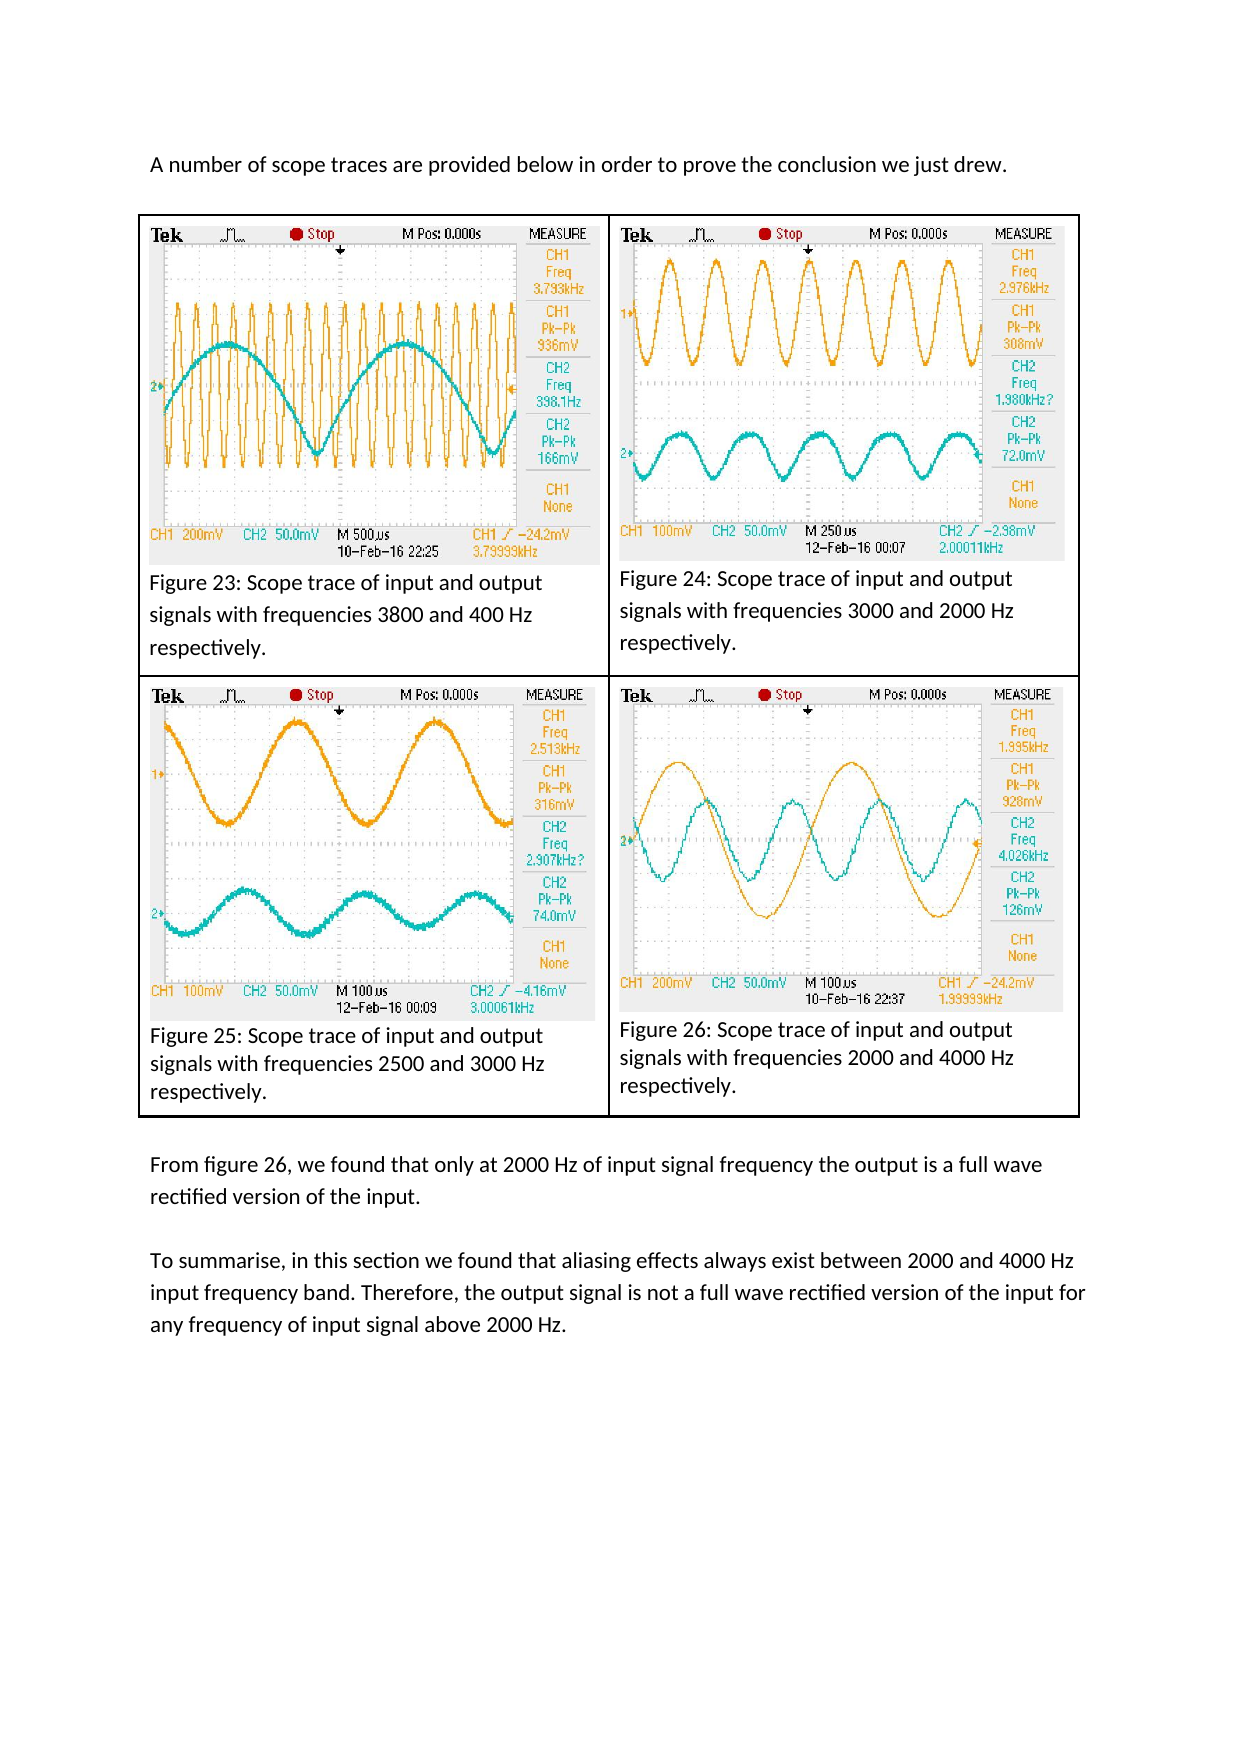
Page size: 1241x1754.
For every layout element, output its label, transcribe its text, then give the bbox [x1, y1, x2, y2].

text From figure 26, we found that only at 2000 Hz of input signal frequency the output is a full wave rectified version of the input. [150, 1150, 1090, 1210]
table_header Figure 24: Scope trace of input and output signals with frequencies 3000 and 2000 Hz respectively. [610, 216, 1078, 675]
table_cell Figure 26: Scope trace of input and output signals with frequencies 2000 and 4000 Hz respectively. [610, 677, 1078, 1115]
table_cell Figure 25: Scope trace of input and output signals with frequencies 2500 and 3000 Hz respectively. [140, 677, 608, 1115]
picture [150, 687, 596, 1021]
picture [619, 226, 1065, 561]
picture [619, 687, 1064, 1012]
text A number of scope traces are provided below in order to prove the conclusion we just drew. [150, 150, 1090, 178]
text To summarise, in this section we found that aliasing effects always exist between 2000 and 4000 Hz input frequency band. Therefore, the output signal is not a full wave rectified version of the input for any frequency of input signal above 2000 Hz. [150, 1246, 1090, 1339]
picture [149, 226, 600, 565]
table_header Figure 23: Scope trace of input and output signals with frequencies 3800 and 400 Hz respectively. [140, 216, 608, 675]
